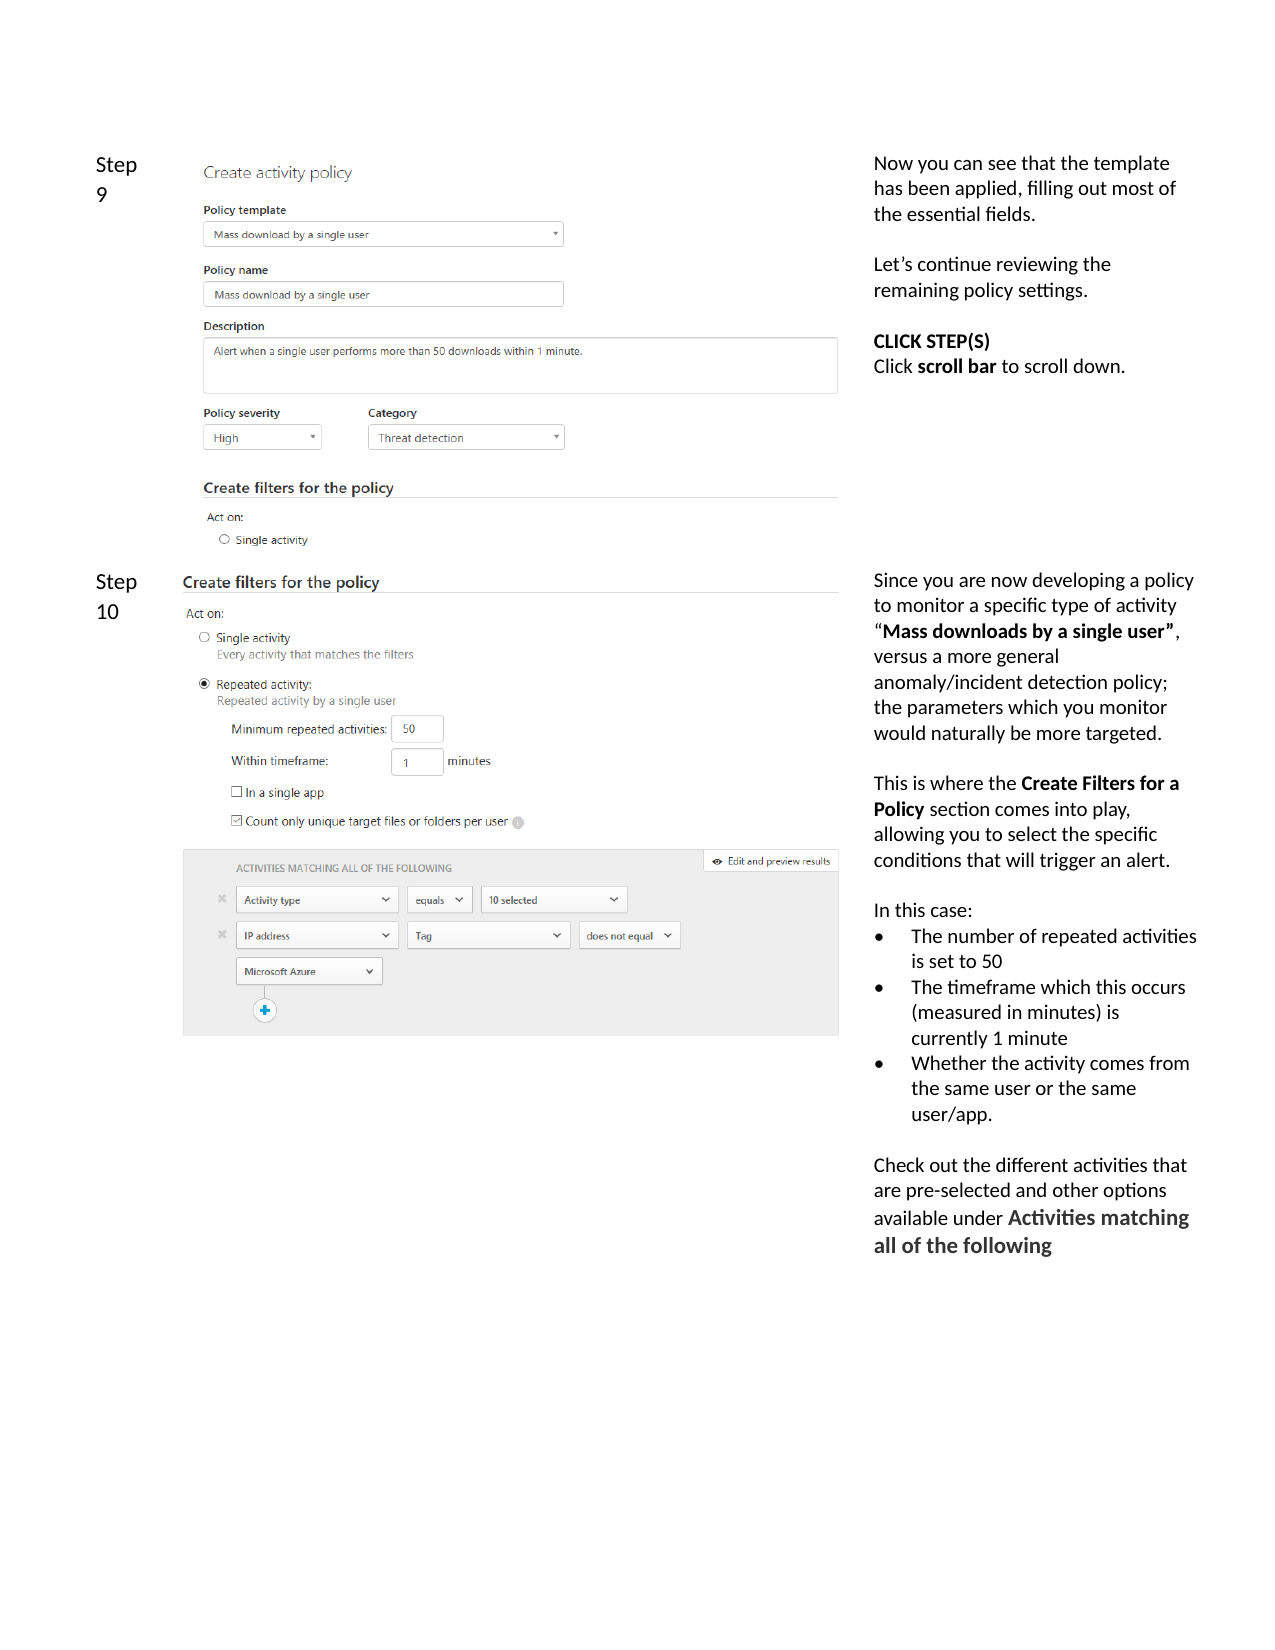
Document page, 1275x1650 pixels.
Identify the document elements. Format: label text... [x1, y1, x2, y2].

table_cell [159, 150, 862, 567]
table_cell Now you can see that the template has been applied, filling out most of the essential fields. Let’s continue reviewing the remaining policy settings. CLICK STEP(S) Click scroll bar to scroll down. [863, 150, 1209, 567]
table_cell [159, 567, 862, 1327]
table_cell Step 9 [84, 150, 159, 567]
table_cell Since you are now developing a policy to monitor a specific type of activity “Mass downloads by a single user”, versus a more general anomaly/incident detection policy; the parameters which you monitor would naturally be more targeted. This is where the Create Filters for a Policy section comes into play, allowing you to select the specific conditions that will trigger an alert. In this case: The number of repeated activities is set to 50 The timeframe which this occurs (measured in minutes) is currently 1 minute Whether the activity comes from the same user or the same user/app. Check out the different activities that are pre-selected and other options available under Activities matching all of the following [863, 567, 1209, 1327]
table_cell Step 10 [84, 567, 159, 1327]
